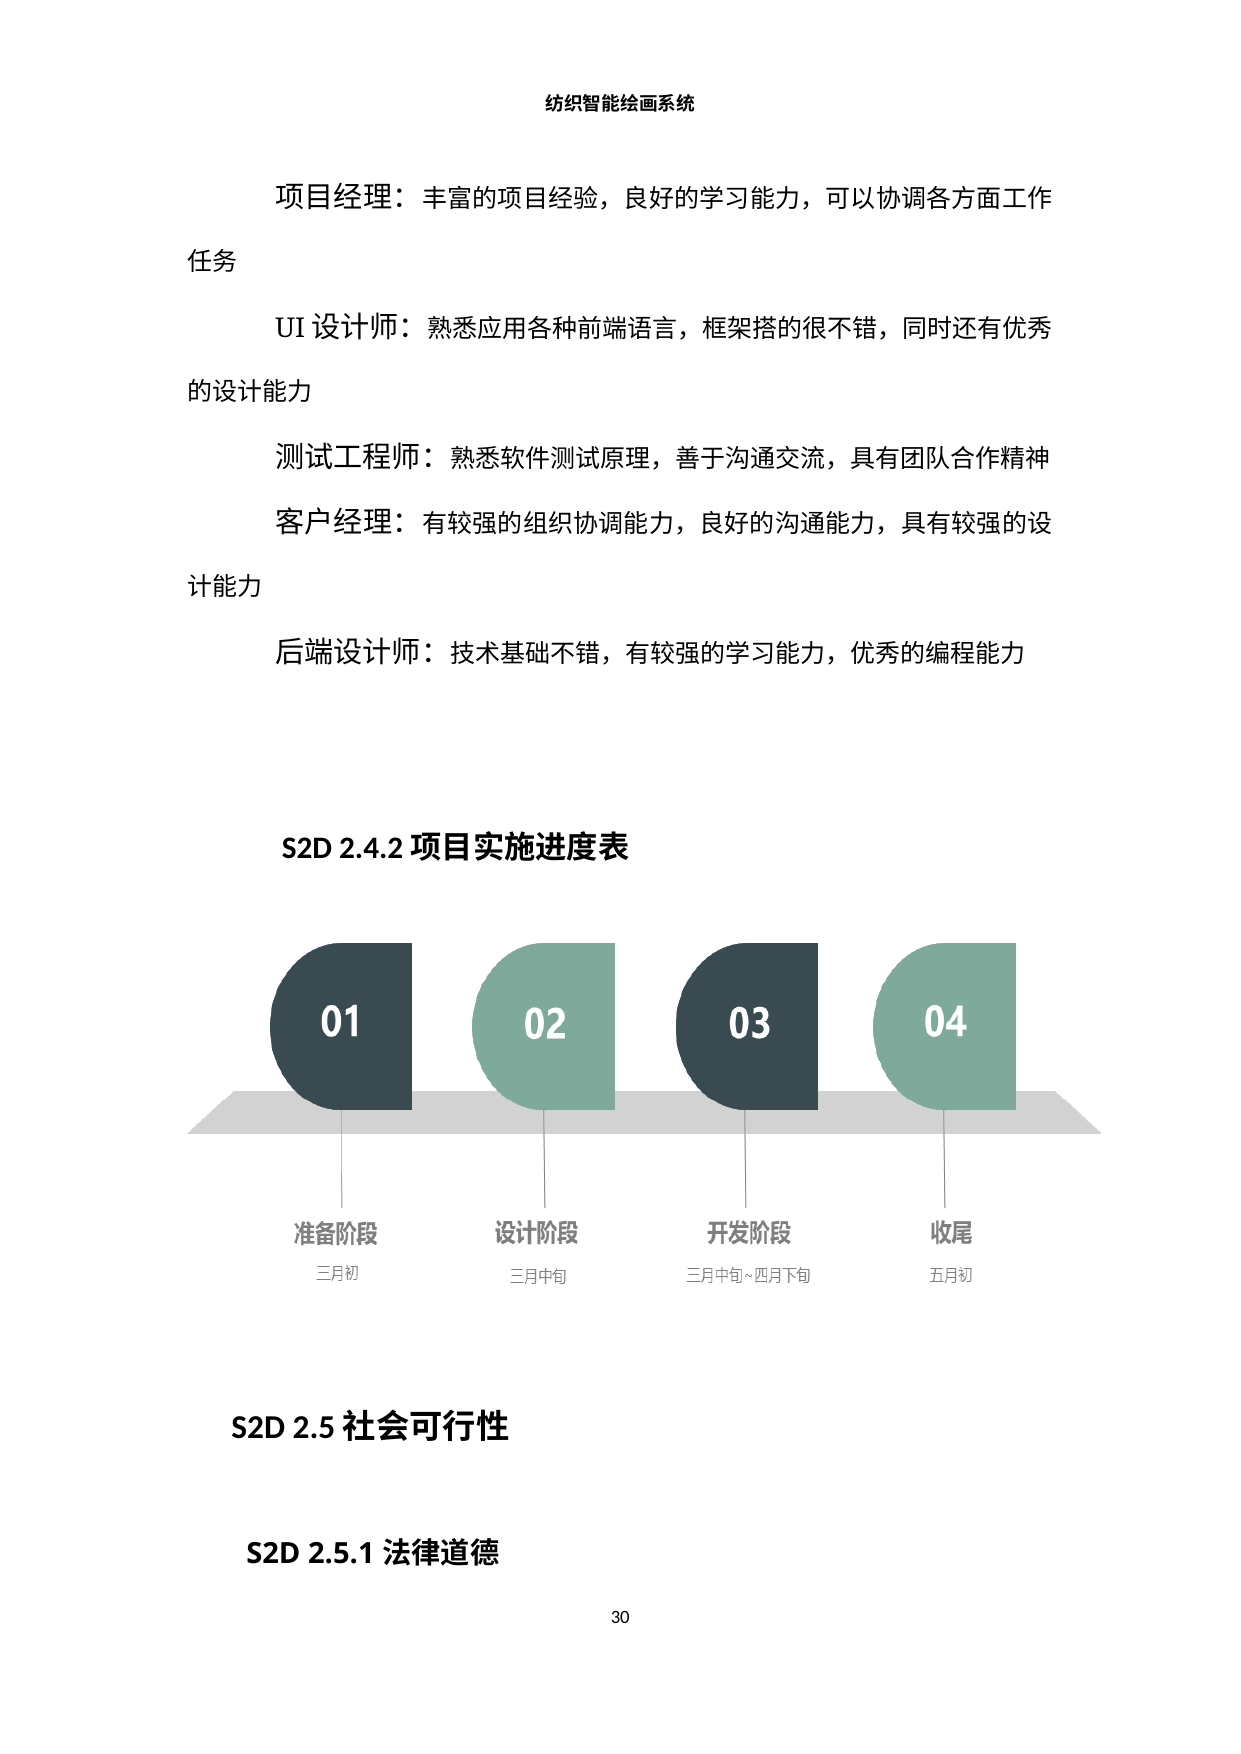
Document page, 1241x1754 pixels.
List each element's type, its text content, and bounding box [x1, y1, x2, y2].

list 后端设计师：技术基础不错，有较强的学习能力，优秀的编程能力 [187, 617, 1053, 682]
list 客户经理：有较强的组织协调能力，良好的沟通能力，具有较强的设计能力 [187, 487, 1053, 617]
text S2D 2.5.1 法律道德 [187, 1519, 1053, 1584]
text 项目经理：丰富的项目经验，良好的学习能力，可以协调各方面工作任务 [187, 162, 1053, 292]
picture [186, 943, 1102, 1295]
subtitle S2D 2.5 社会可行性 [187, 1392, 1053, 1457]
list 测试工程师：熟悉软件测试原理，善于沟通交流，具有团队合作精神 [187, 422, 1053, 487]
text S2D 2.4.2 项目实施进度表 [187, 812, 1053, 877]
list UI设计师：熟悉应用各种前端语言，框架搭的很不错，同时还有优秀的设计能力 [187, 292, 1053, 422]
